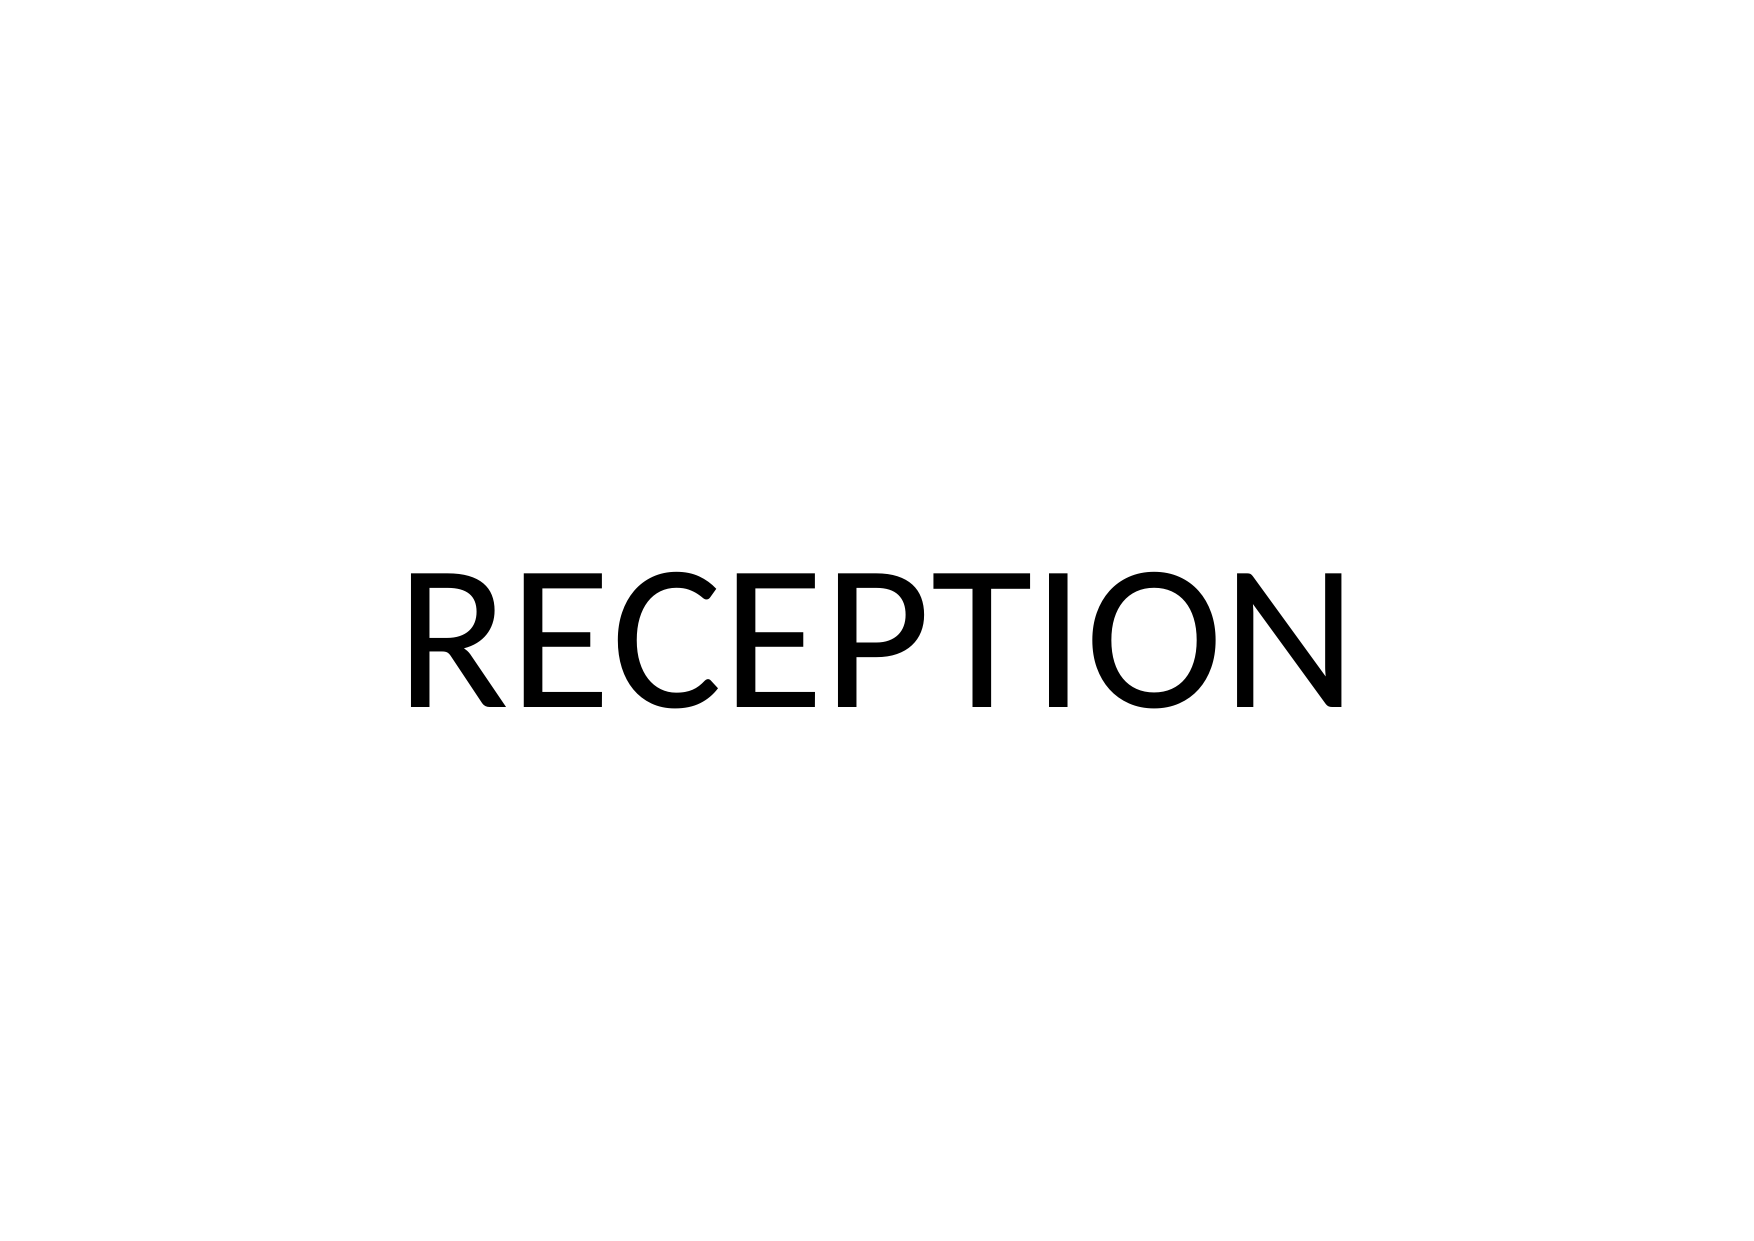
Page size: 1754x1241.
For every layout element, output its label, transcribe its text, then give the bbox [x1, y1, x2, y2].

text RECEPTION [150, 505, 1604, 759]
